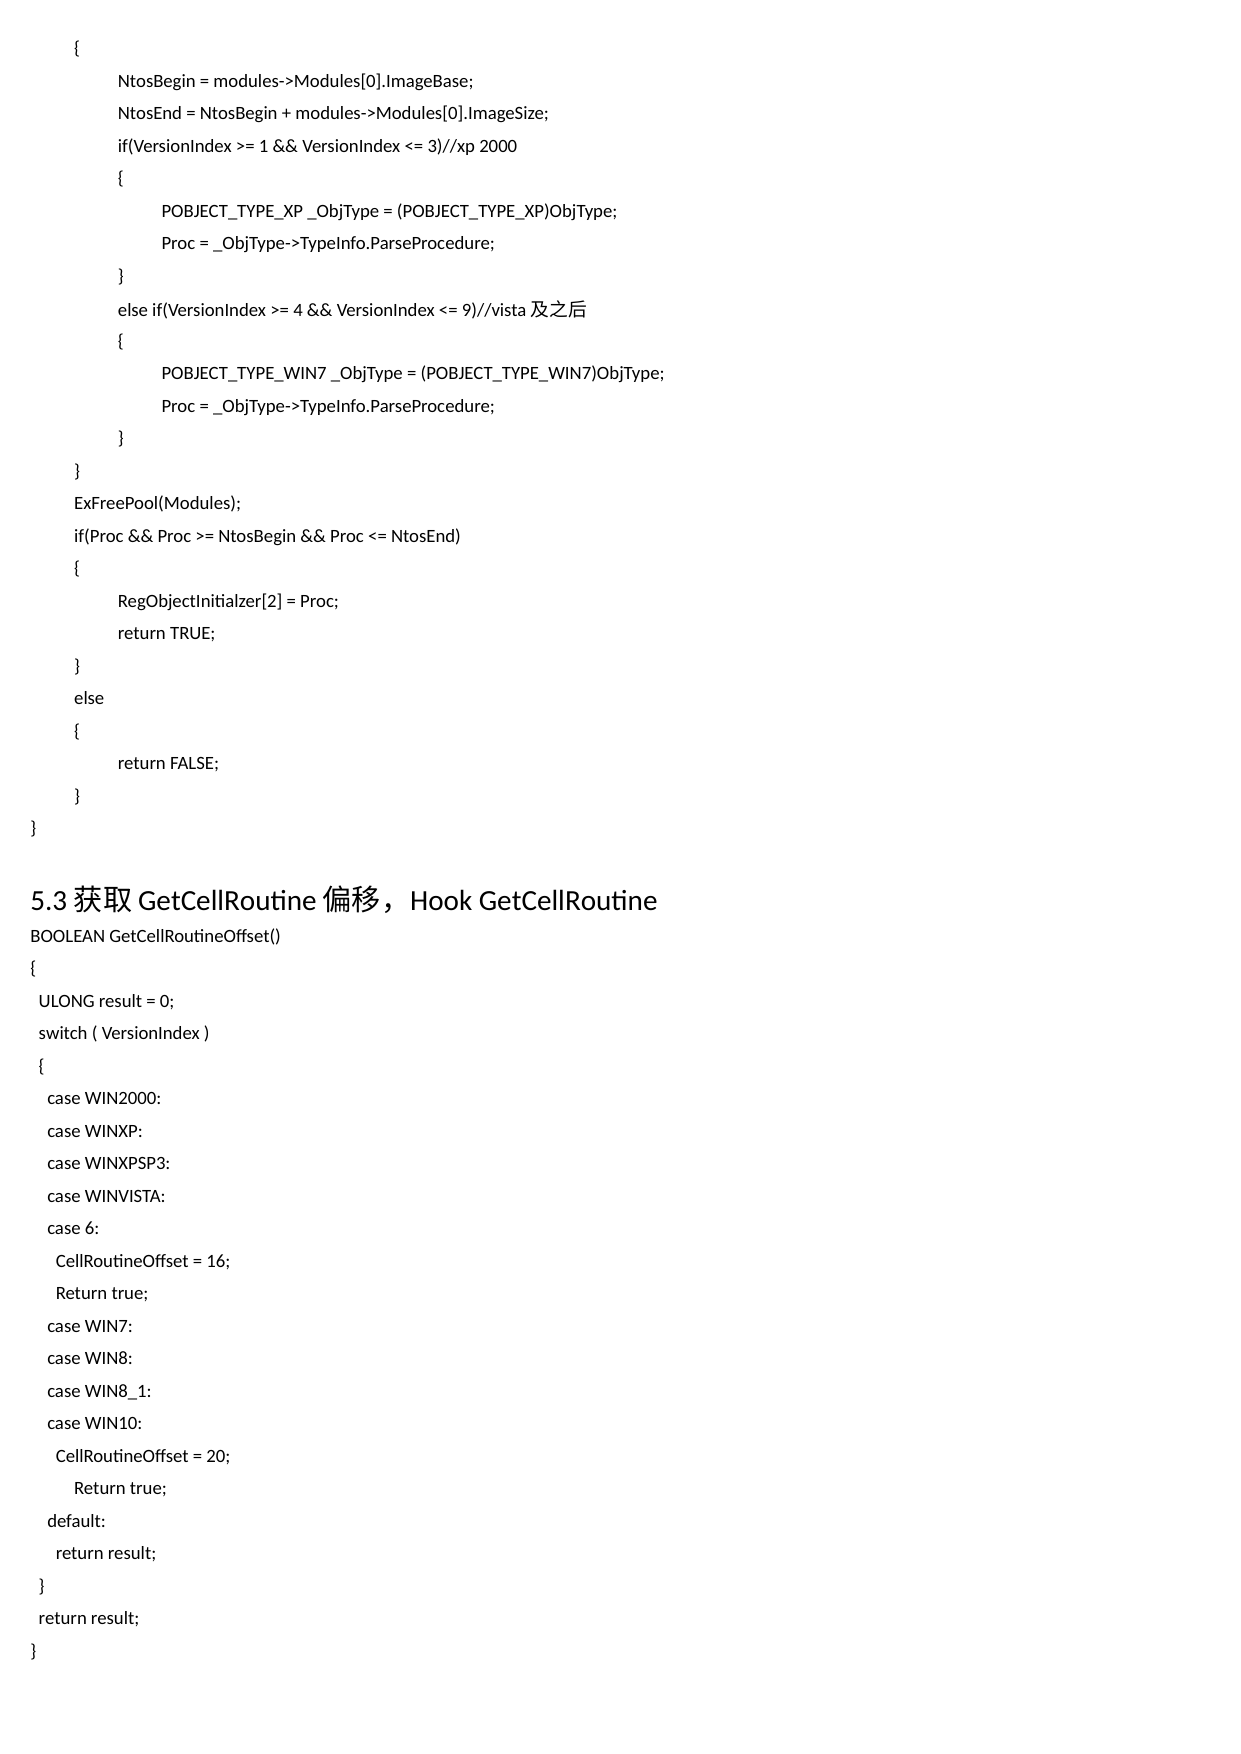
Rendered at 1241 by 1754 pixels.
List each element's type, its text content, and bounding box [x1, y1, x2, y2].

text { [30, 162, 1210, 194]
text RegObjectInitialzer[2] = Proc; [30, 584, 1210, 617]
text case 6: [30, 1211, 1210, 1244]
text } [30, 259, 1210, 292]
text } [30, 779, 1210, 812]
text Proc = _ObjType->TypeInfo.ParseProcedure; [30, 227, 1210, 259]
text { [30, 552, 1210, 584]
text { [30, 324, 1210, 357]
text { [30, 32, 1210, 64]
text CellRoutineOffset = 20; [30, 1439, 1210, 1471]
text NtosBegin = modules->Modules[0].ImageBase; [30, 64, 1210, 97]
text POBJECT_TYPE_XP _ObjType = (POBJECT_TYPE_XP)ObjType; [30, 194, 1210, 227]
text ULONG result = 0; [30, 984, 1210, 1016]
text return FALSE; [30, 747, 1210, 779]
text else if(VersionIndex >= 4 && VersionIndex <= 9)//vista及之后 [30, 292, 1210, 324]
text case WIN8_1: [30, 1374, 1210, 1406]
text } [30, 422, 1210, 454]
text Return true; [30, 1276, 1210, 1309]
subtitle 5.3 获取GetCellRoutine偏移，Hook GetCellRoutine [30, 877, 1210, 919]
text NtosEnd = NtosBegin + modules->Modules[0].ImageSize; [30, 97, 1210, 129]
text return result; [30, 1536, 1210, 1569]
text CellRoutineOffset = 16; [30, 1244, 1210, 1276]
text return result; [30, 1601, 1210, 1634]
text default: [30, 1504, 1210, 1536]
text case WINXPSP3: [30, 1146, 1210, 1179]
text POBJECT_TYPE_WIN7 _ObjType = (POBJECT_TYPE_WIN7)ObjType; [30, 357, 1210, 389]
text } [30, 454, 1210, 487]
text } [30, 1569, 1210, 1601]
text case WIN7: [30, 1309, 1210, 1341]
text { [30, 951, 1210, 984]
text } [30, 649, 1210, 682]
text } [30, 812, 1210, 844]
text switch ( VersionIndex ) [30, 1016, 1210, 1049]
text } [30, 1634, 1210, 1666]
text BOOLEAN GetCellRoutineOffset() [30, 919, 1210, 951]
text case WIN8: [30, 1341, 1210, 1374]
text case WINVISTA: [30, 1179, 1210, 1211]
text Return true; [30, 1471, 1210, 1504]
text { [30, 714, 1210, 747]
text case WINXP: [30, 1114, 1210, 1146]
text Proc = _ObjType->TypeInfo.ParseProcedure; [30, 389, 1210, 422]
text else [30, 682, 1210, 714]
text { [30, 1049, 1210, 1081]
text if(VersionIndex >= 1 && VersionIndex <= 3)//xp 2000 [30, 129, 1210, 162]
text case WIN2000: [30, 1081, 1210, 1114]
text return TRUE; [30, 617, 1210, 649]
text ExFreePool(Modules); [30, 487, 1210, 519]
text if(Proc && Proc >= NtosBegin && Proc <= NtosEnd) [30, 519, 1210, 552]
text case WIN10: [30, 1406, 1210, 1439]
